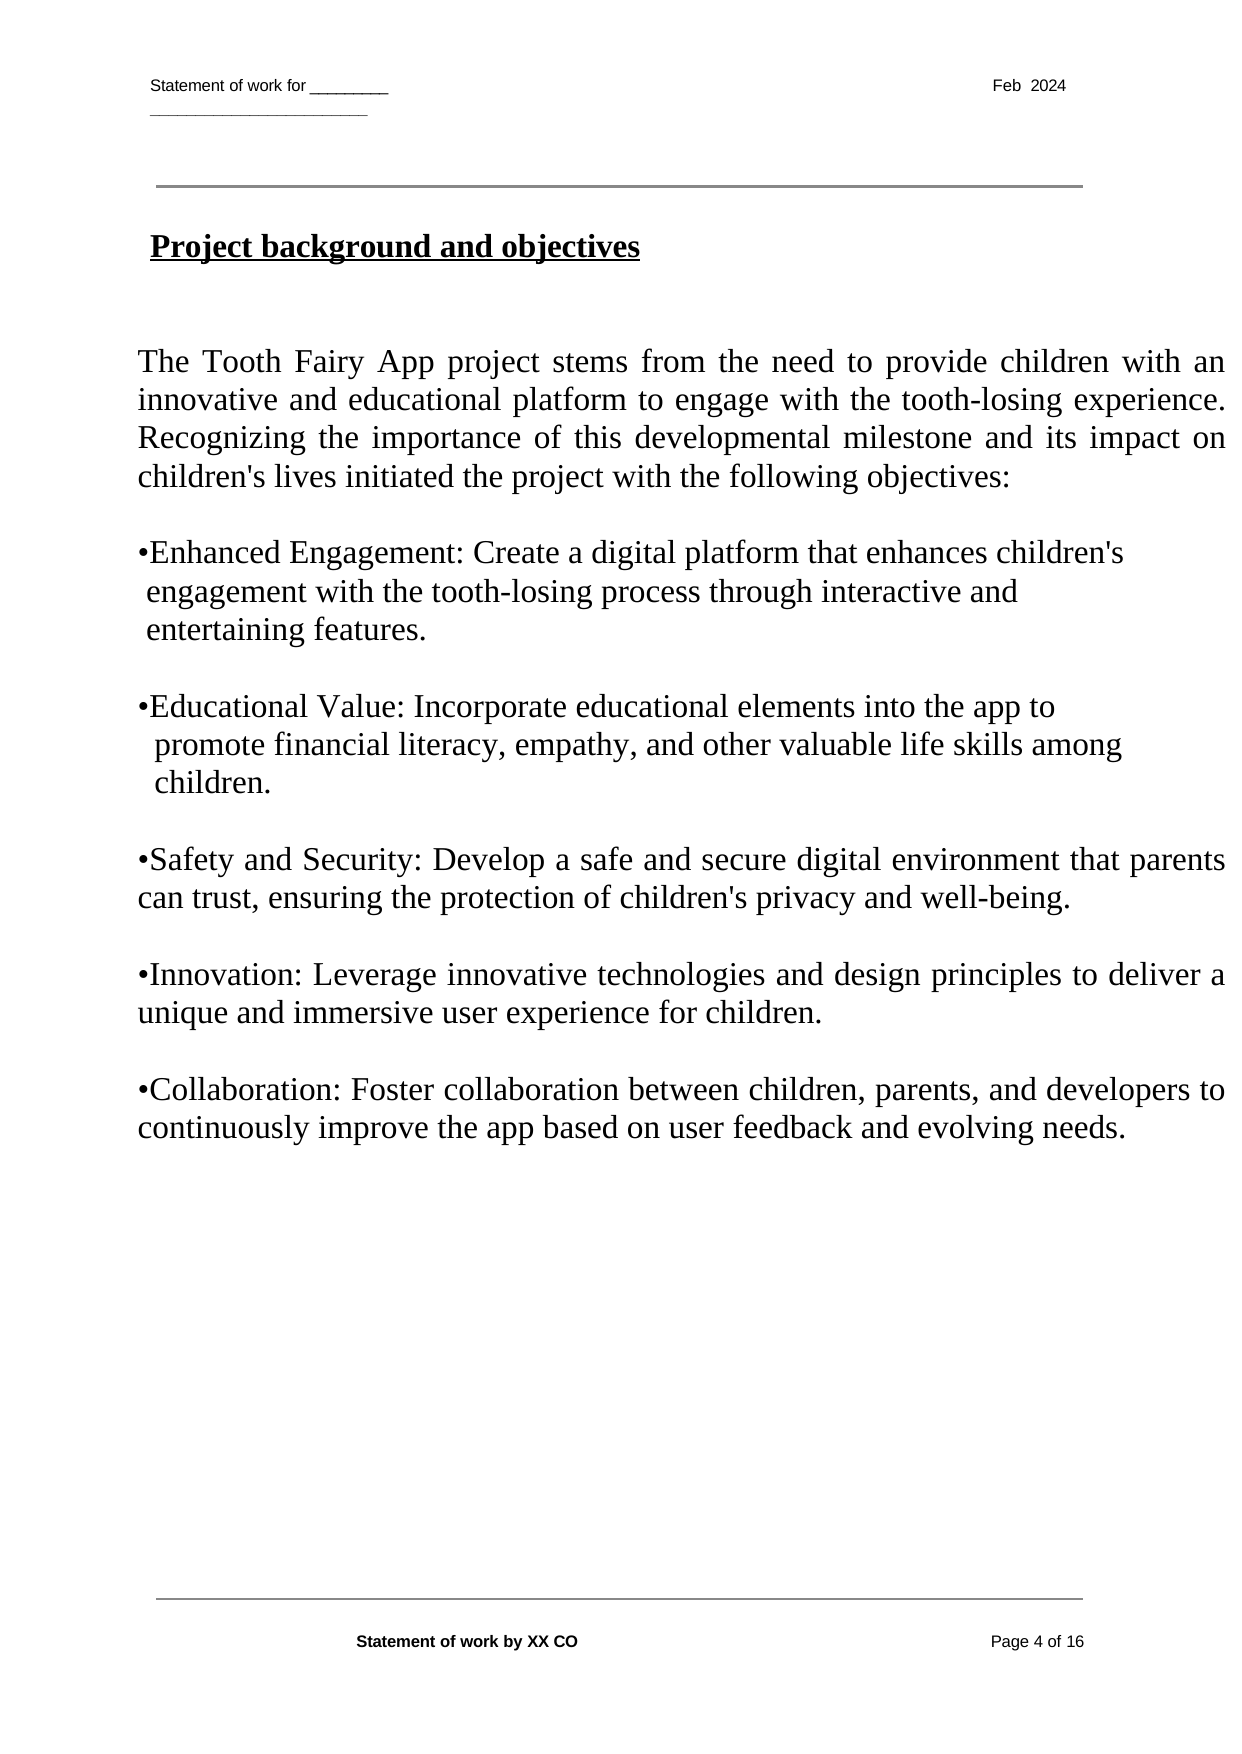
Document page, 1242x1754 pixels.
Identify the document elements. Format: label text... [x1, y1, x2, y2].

text promote financial literacy, empathy, and other valuable life skills among [137, 724, 1227, 762]
subtitle Project background and objectives [150, 226, 1227, 264]
text •Enhanced Engagement: Create a digital platform that enhances children's [137, 532, 1227, 571]
text The Tooth Fairy App project stems from the need to provide children with an innovative and educational platform to engage with the tooth-losing experience. Recognizing the importance of this developmental milestone and its impact on children's lives initiated the project with the following objectives: [137, 341, 1227, 494]
text •Safety and Security: Develop a safe and secure digital environment that parents can trust, ensuring the protection of children's privacy and well-being. [137, 839, 1227, 916]
text engagement with the tooth-losing process through interactive and [137, 571, 1227, 609]
text •Educational Value: Incorporate educational elements into the app to [137, 686, 1227, 724]
text entertaining features. [137, 609, 1227, 647]
text •Innovation: Leverage innovative technologies and design principles to deliver a unique and immersive user experience for children. [137, 954, 1227, 1031]
text children. [137, 762, 1227, 801]
text •Collaboration: Foster collaboration between children, parents, and developers to continuously improve the app based on user feedback and evolving needs. [137, 1069, 1227, 1146]
